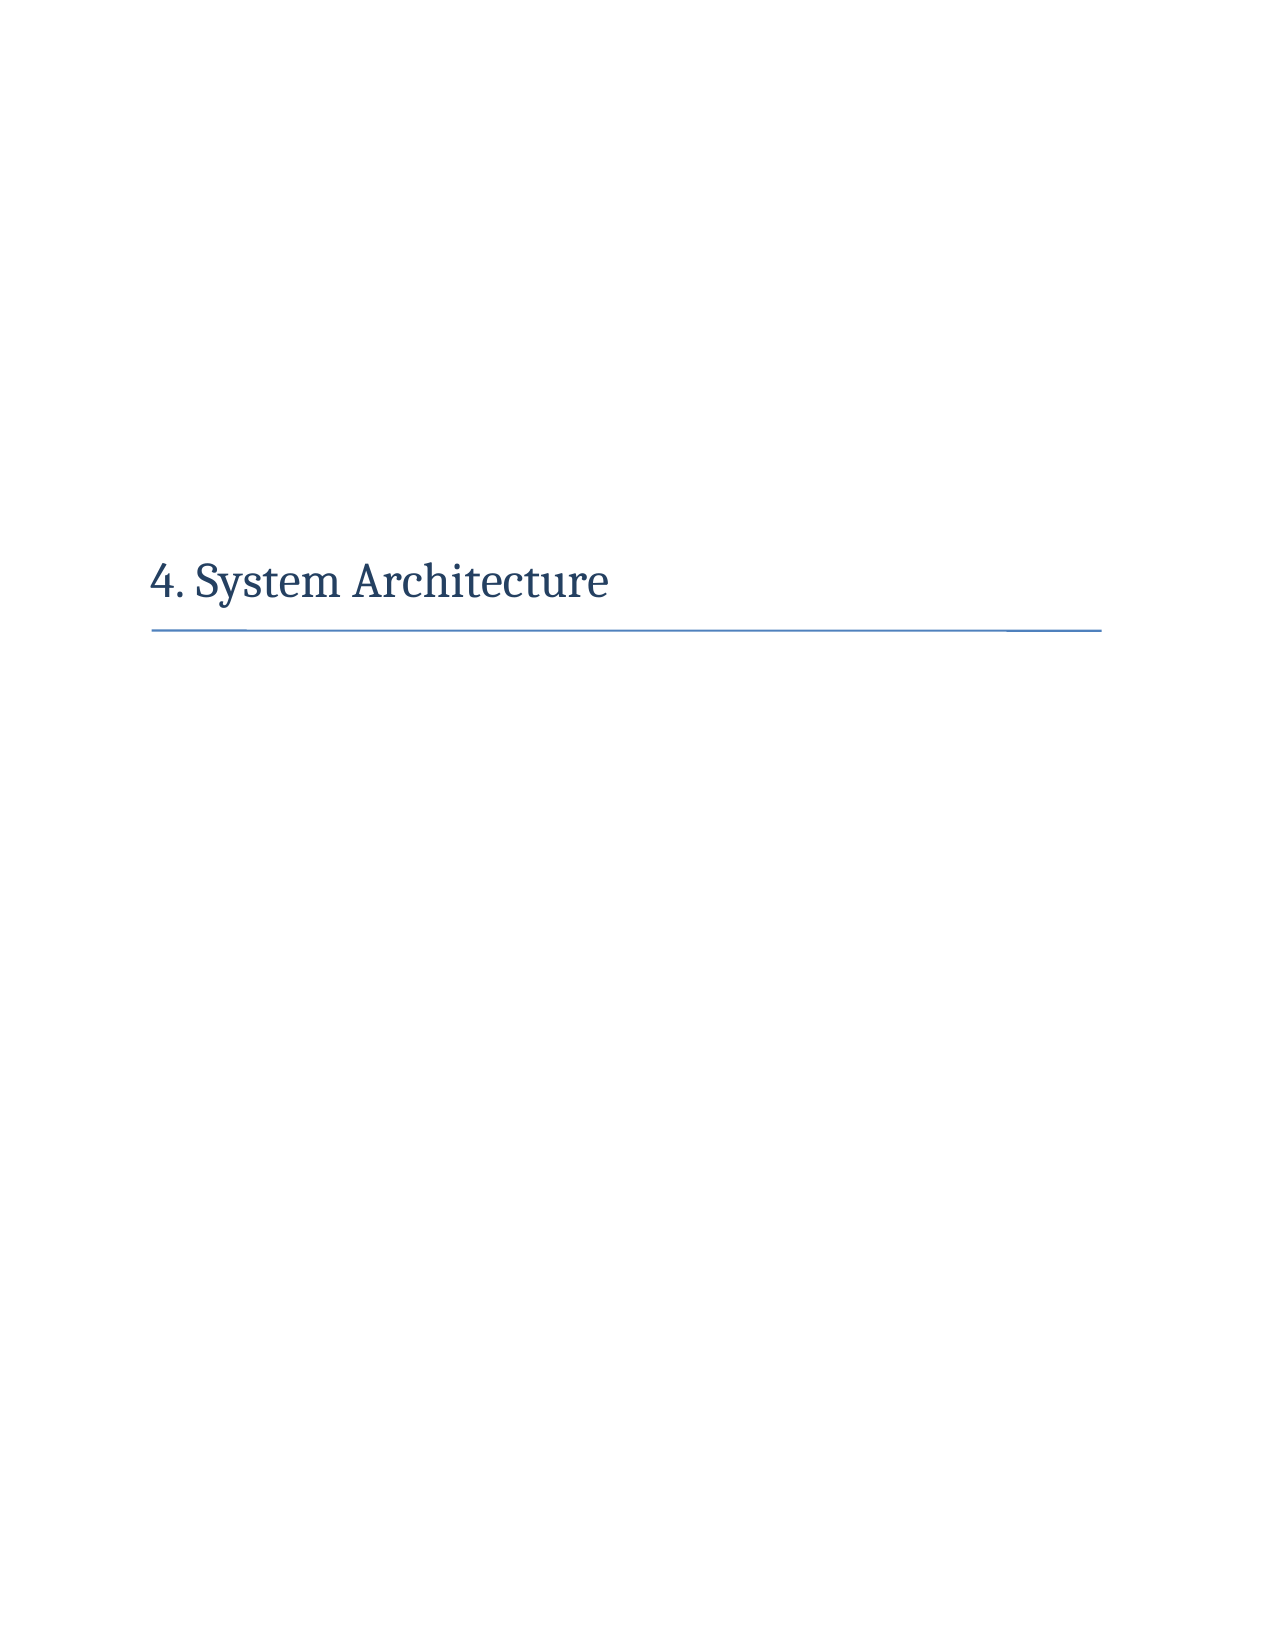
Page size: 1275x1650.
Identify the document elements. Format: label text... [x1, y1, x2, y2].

text 4. System Architecture [150, 552, 1125, 610]
